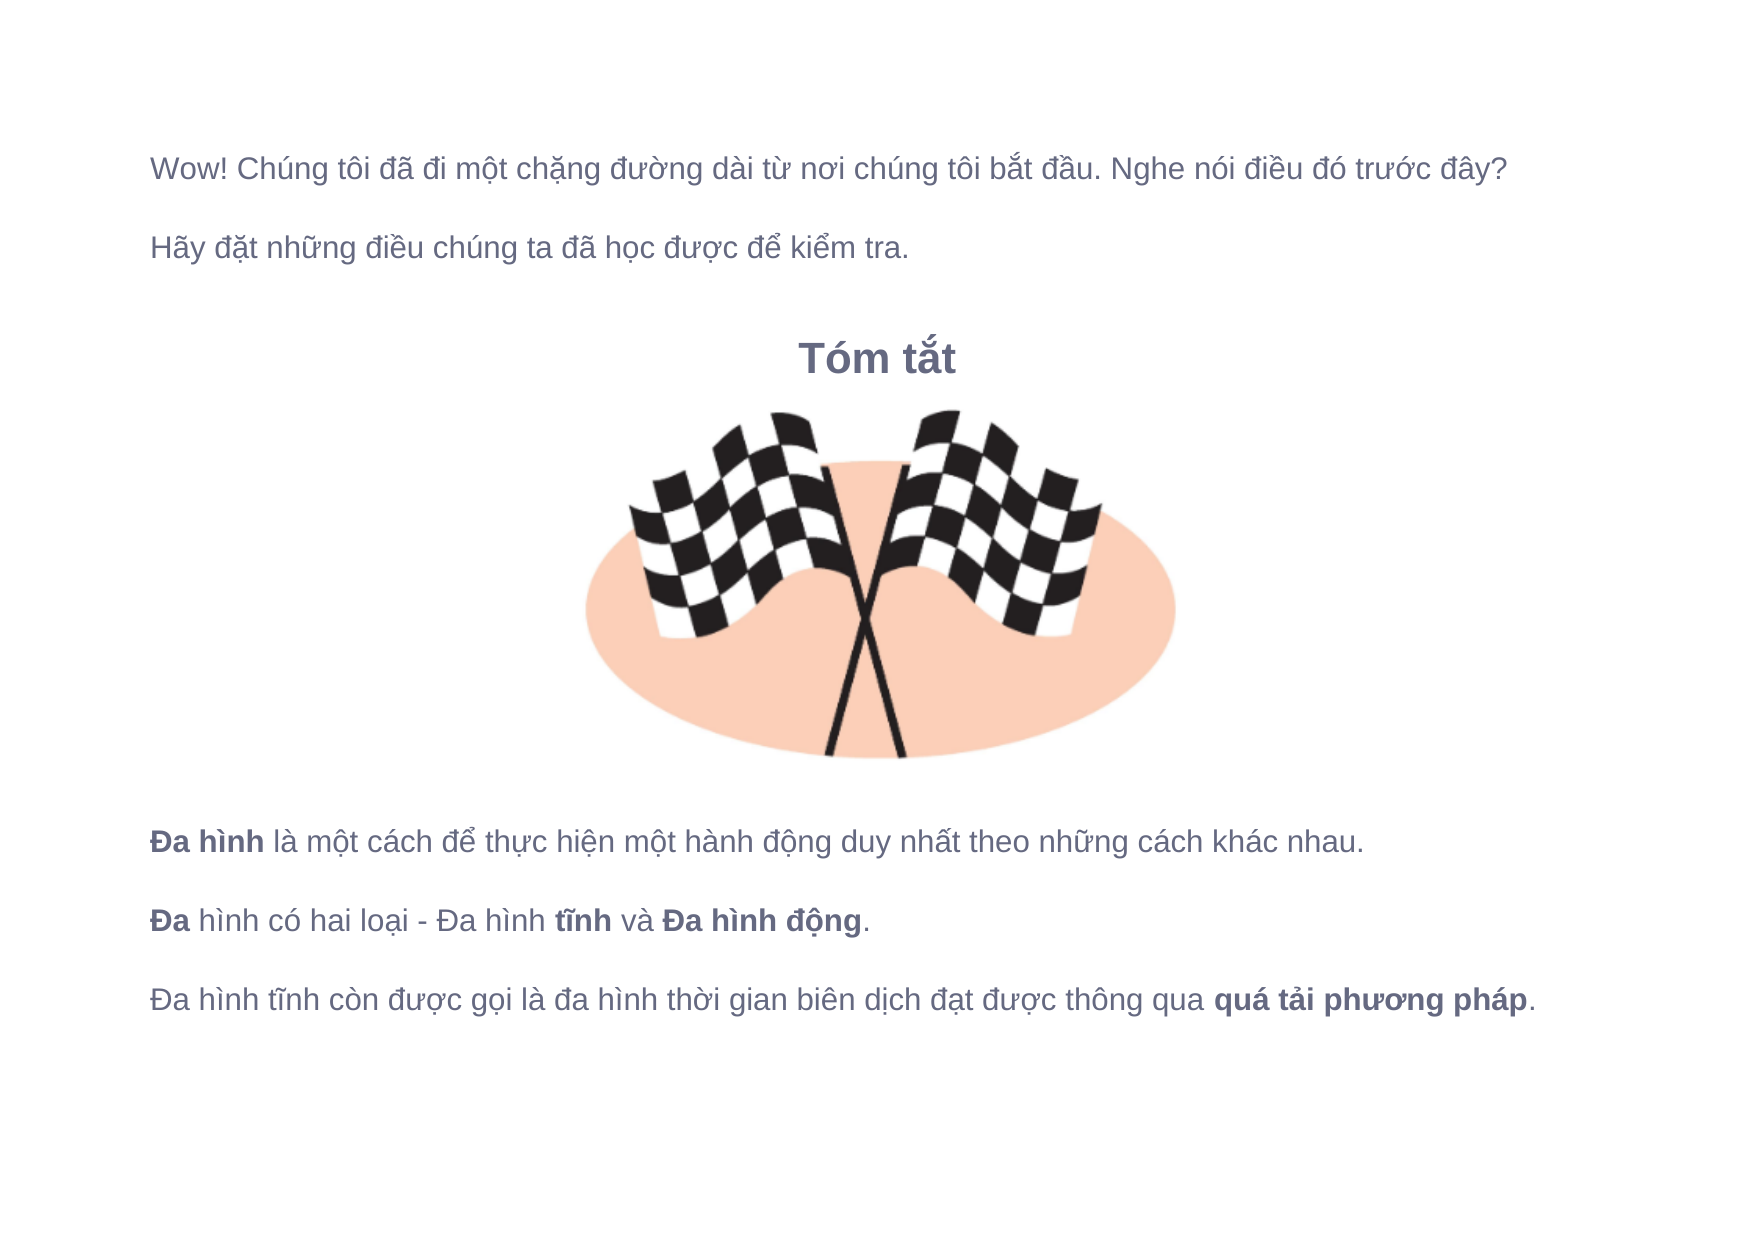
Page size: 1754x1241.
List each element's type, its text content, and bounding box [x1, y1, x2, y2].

subtitle Đa hình là một cách để thực hiện một hành động duy nhất theo những cách khác nhau. [150, 823, 1604, 859]
subtitle Đa hình có hai loại - Đa hình tĩnh và Đa hình động. [150, 902, 1604, 938]
picture [553, 394, 1201, 781]
subtitle Hãy đặt những điều chúng ta đã học được để kiểm tra. [150, 229, 1604, 265]
subtitle Wow! Chúng tôi đã đi một chặng đường dài từ nơi chúng tôi bắt đầu. Nghe nói điều đó trước đây? [150, 150, 1604, 186]
subtitle Đa hình tĩnh còn được gọi là đa hình thời gian biên dịch đạt được thông qua quá tải phương pháp. [150, 981, 1604, 1017]
